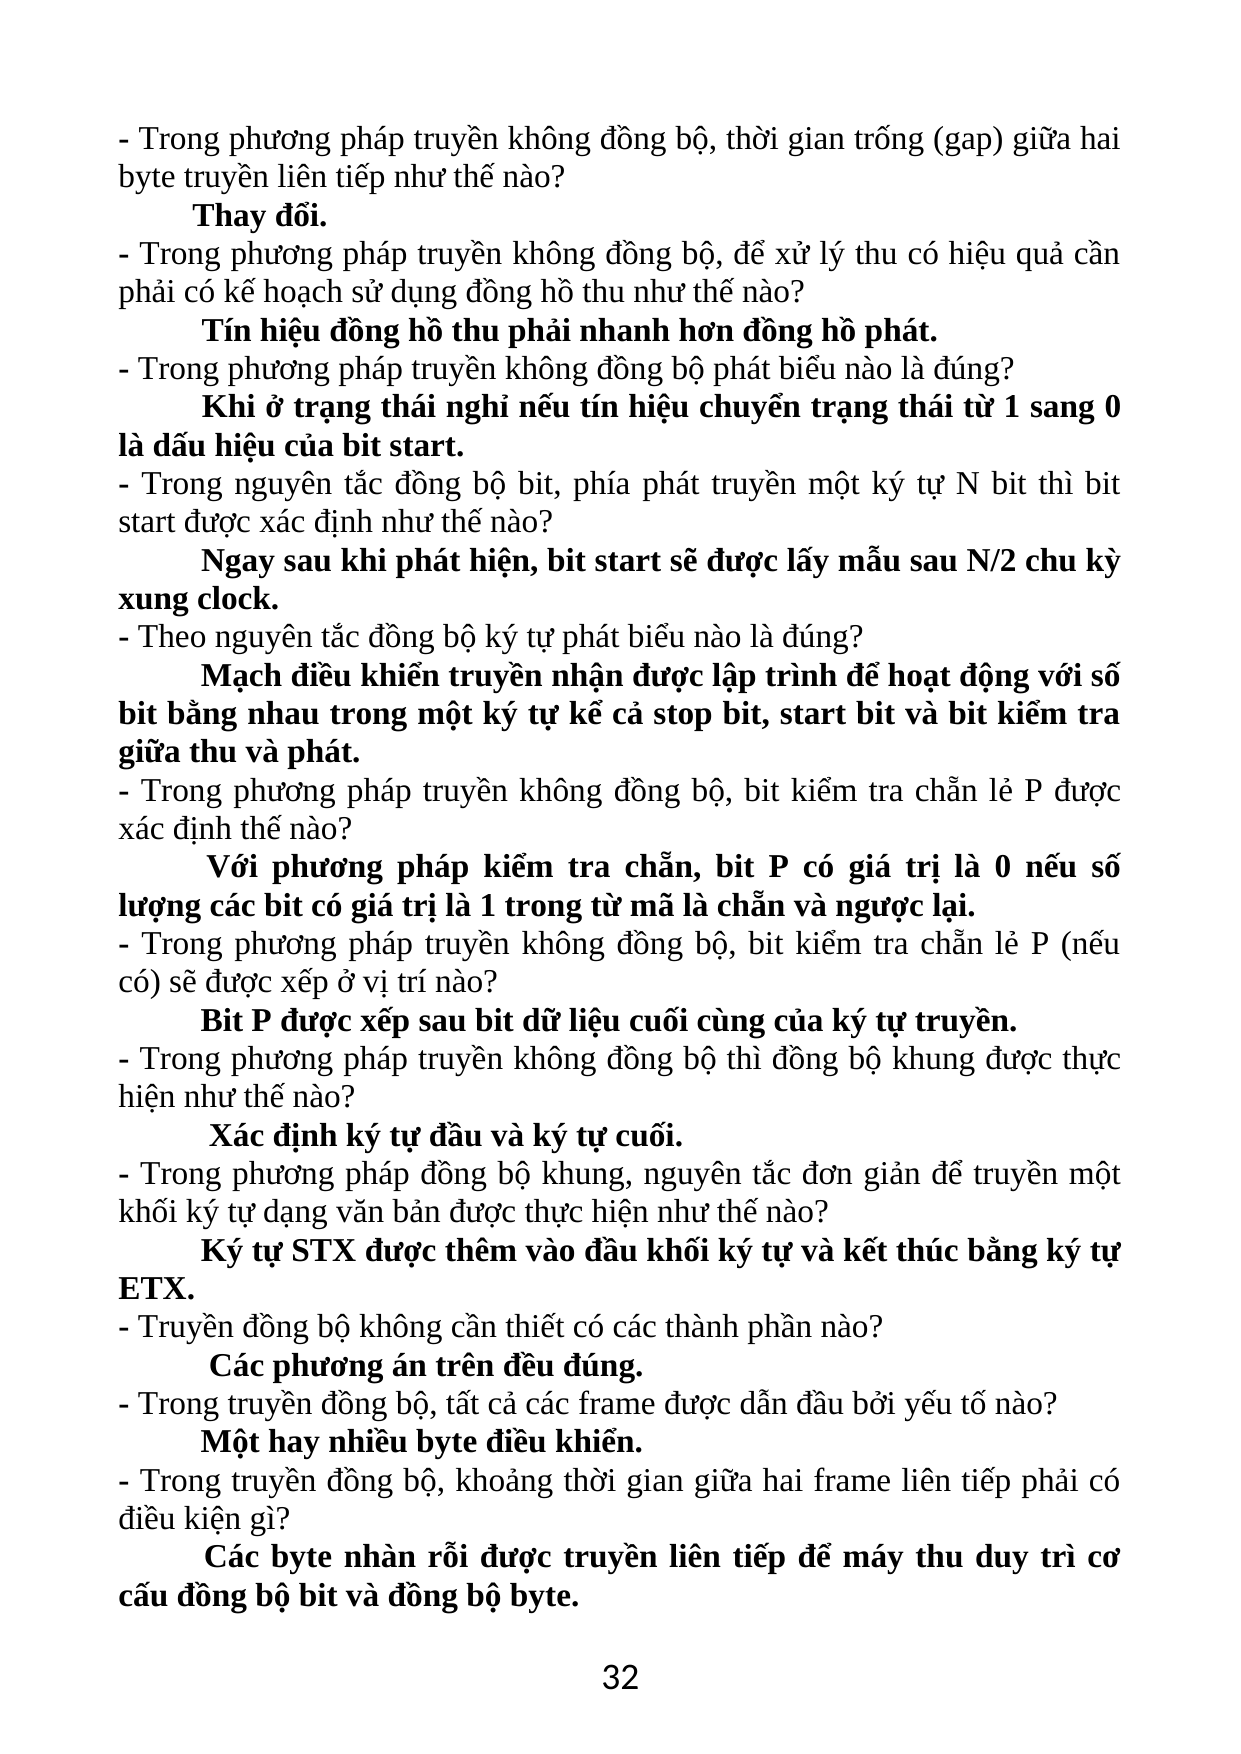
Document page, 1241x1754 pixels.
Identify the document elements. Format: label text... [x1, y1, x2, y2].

text Mạch điều khiển truyền nhận được lập trình để hoạt động với số bit bằng nhau trong một ký tự kể cả stop bit, start bit và bit kiểm tra giữa thu và phát. [118, 655, 1122, 770]
text - Trong phương pháp truyền không đồng bộ, thời gian trống (gap) giữa hai byte truyền liên tiếp như thế nào? [118, 118, 1122, 195]
text - Trong phương pháp truyền không đồng bộ, bit kiểm tra chẵn lẻ P (nếu có) sẽ được xếp ở vị trí nào? [118, 923, 1122, 1000]
text Các byte nhàn rỗi được truyền liên tiếp để máy thu duy trì cơ cấu đồng bộ bit và đồng bộ byte. [118, 1536, 1122, 1613]
text Tín hiệu đồng hồ thu phải nhanh hơn đồng hồ phát. [118, 310, 1122, 348]
text Một hay nhiều byte điều khiển. [118, 1421, 1122, 1460]
text - Trong phương pháp truyền không đồng bộ, bit kiểm tra chẵn lẻ P được xác định thế nào? [118, 770, 1122, 846]
text - Trong phương pháp truyền không đồng bộ, để xử lý thu có hiệu quả cần phải có kế hoạch sử dụng đồng hồ thu như thế nào? [118, 233, 1122, 310]
text Khi ở trạng thái nghỉ nếu tín hiệu chuyển trạng thái từ 1 sang 0 là dấu hiệu của bit start. [118, 386, 1122, 463]
text Các phương án trên đều đúng. [118, 1345, 1122, 1383]
text Với phương pháp kiểm tra chẵn, bit P có giá trị là 0 nếu số lượng các bit có giá trị là 1 trong từ mã là chẵn và ngược lại. [118, 846, 1122, 923]
text - Truyền đồng bộ không cần thiết có các thành phần nào? [118, 1306, 1122, 1345]
text - Trong truyền đồng bộ, khoảng thời gian giữa hai frame liên tiếp phải có điều kiện gì? [118, 1460, 1122, 1536]
text - Trong phương pháp truyền không đồng bộ thì đồng bộ khung được thực hiện như thế nào? [118, 1038, 1122, 1115]
text Ký tự STX được thêm vào đầu khối ký tự và kết thúc bằng ký tự ETX. [118, 1230, 1122, 1306]
text - Trong phương pháp đồng bộ khung, nguyên tắc đơn giản để truyền một khối ký tự dạng văn bản được thực hiện như thế nào? [118, 1153, 1122, 1230]
text Ngay sau khi phát hiện, bit start sẽ được lấy mẫu sau N/2 chu kỳ xung clock. [118, 540, 1122, 616]
text - Theo nguyên tắc đồng bộ ký tự phát biểu nào là đúng? [118, 616, 1122, 655]
text Bit P được xếp sau bit dữ liệu cuối cùng của ký tự truyền. [118, 1000, 1122, 1038]
text Thay đổi. [118, 195, 1122, 233]
text - Trong nguyên tắc đồng bộ bit, phía phát truyền một ký tự N bit thì bit start được xác định như thế nào? [118, 463, 1122, 540]
text - Trong phương pháp truyền không đồng bộ phát biểu nào là đúng? [118, 348, 1122, 386]
text Xác định ký tự đầu và ký tự cuối. [118, 1115, 1122, 1153]
text - Trong truyền đồng bộ, tất cả các frame được dẫn đầu bởi yếu tố nào? [118, 1383, 1122, 1421]
